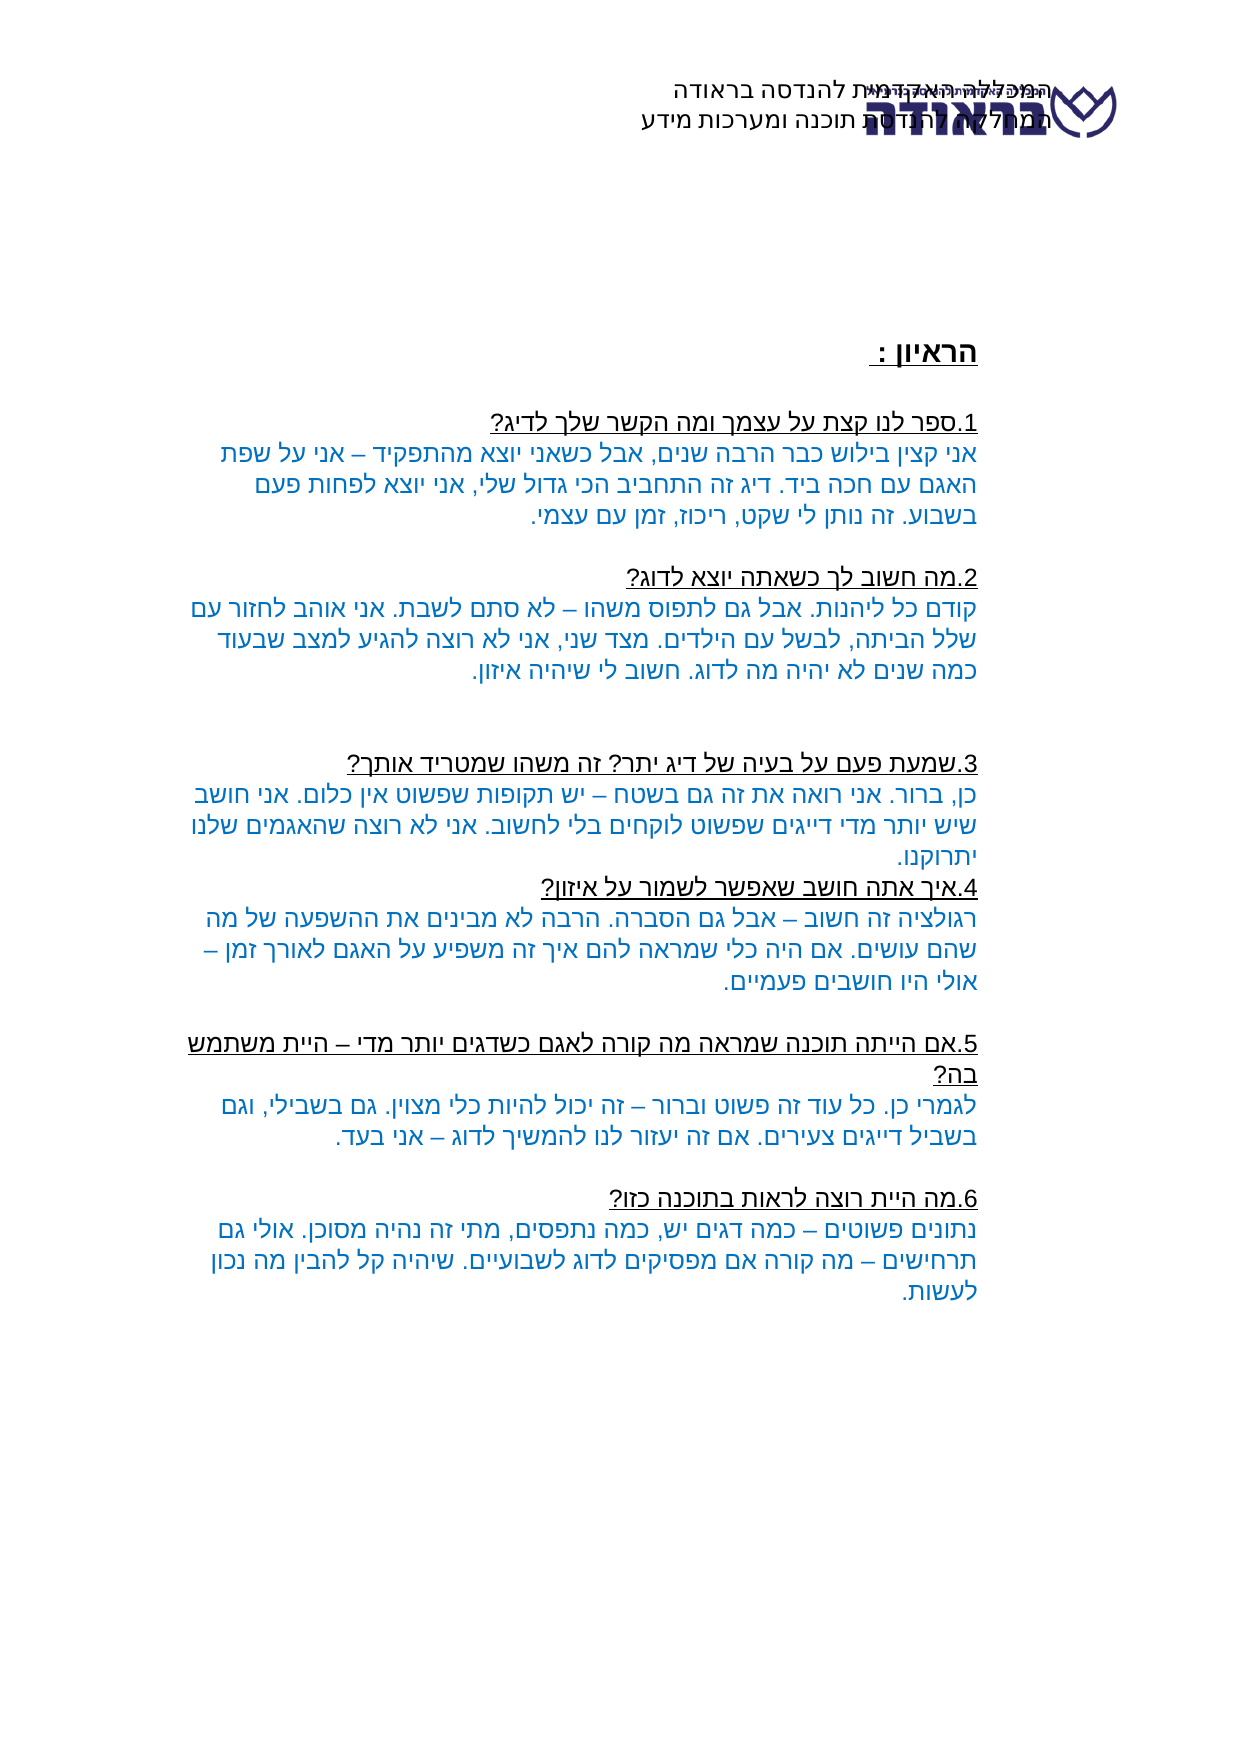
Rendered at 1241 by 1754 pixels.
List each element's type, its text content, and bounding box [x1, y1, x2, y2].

text כן, ברור. אני רואה את זה גם בשטח – יש תקופות שפשוט אין כלום. אני חושב שיש יותר מדי דייגים שפשוט לוקחים בלי לחשוב. אני לא רוצה שהאגמים שלנו יתרוקנו. [187, 780, 978, 871]
picture [858, 79, 1123, 143]
text 5.אם הייתה תוכנה שמראה מה קורה לאגם כשדגים יותר מדי – היית משתמש בה? [187, 1055, 978, 1088]
text 6.מה היית רוצה לראות בתוכנה כזו? [187, 1184, 978, 1212]
text נתונים פשוטים – כמה דגים יש, כמה נתפסים, מתי זה נהיה מסוכן. אולי גם תרחישים – מה קורה אם מפסיקים לדוג לשבועיים. שיהיה קל להבין מה נכון לעשות. [187, 1215, 978, 1306]
text 4.איך אתה חושב שאפשר לשמור על איזון? [187, 873, 978, 902]
text 2.מה חשוב לך כשאתה יוצא לדוג? [187, 563, 978, 592]
text לגמרי כן. כל עוד זה פשוט וברור – זה יכול להיות כלי מצוין. גם בשבילי, וגם בשביל דייגים צעירים. אם זה יעזור לנו להמשיך לדוג – אני בעד. [187, 1091, 978, 1150]
text 1.ספר לנו קצת על עצמך ומה הקשר שלך לדיג? [187, 408, 978, 436]
text אני קצין בילוש כבר הרבה שנים, אבל כשאני יוצא מהתפקיד – אני על שפת האגם עם חכה ביד. דיג זה התחביב הכי גדול שלי, אני יוצא לפחות פעם בשבוע. זה נותן לי שקט, ריכוז, זמן עם עצמי. [187, 439, 978, 529]
text 3.שמעת פעם על בעיה של דיג יתר? זה משהו שמטריד אותך? [187, 749, 978, 778]
text 5.אם הייתה תוכנה שמראה מה קורה לאגם כשדגים יותר מדי – היית משתמש בה? [187, 1028, 978, 1054]
text קודם כל ליהנות. אבל גם לתפוס משהו – לא סתם לשבת. אני אוהב לחזור עם שלל הביתה, לבשל עם הילדים. מצד שני, אני לא רוצה להגיע למצב שבעוד כמה שנים לא יהיה מה לדוג. חשוב לי שיהיה איזון. [187, 594, 978, 685]
text הראיון : [187, 335, 978, 369]
text רגולציה זה חשוב – אבל גם הסברה. הרבה לא מבינים את ההשפעה של מה שהם עושים. אם היה כלי שמראה להם איך זה משפיע על האגם לאורך זמן – אולי היו חושבים פעמיים. [187, 904, 978, 995]
